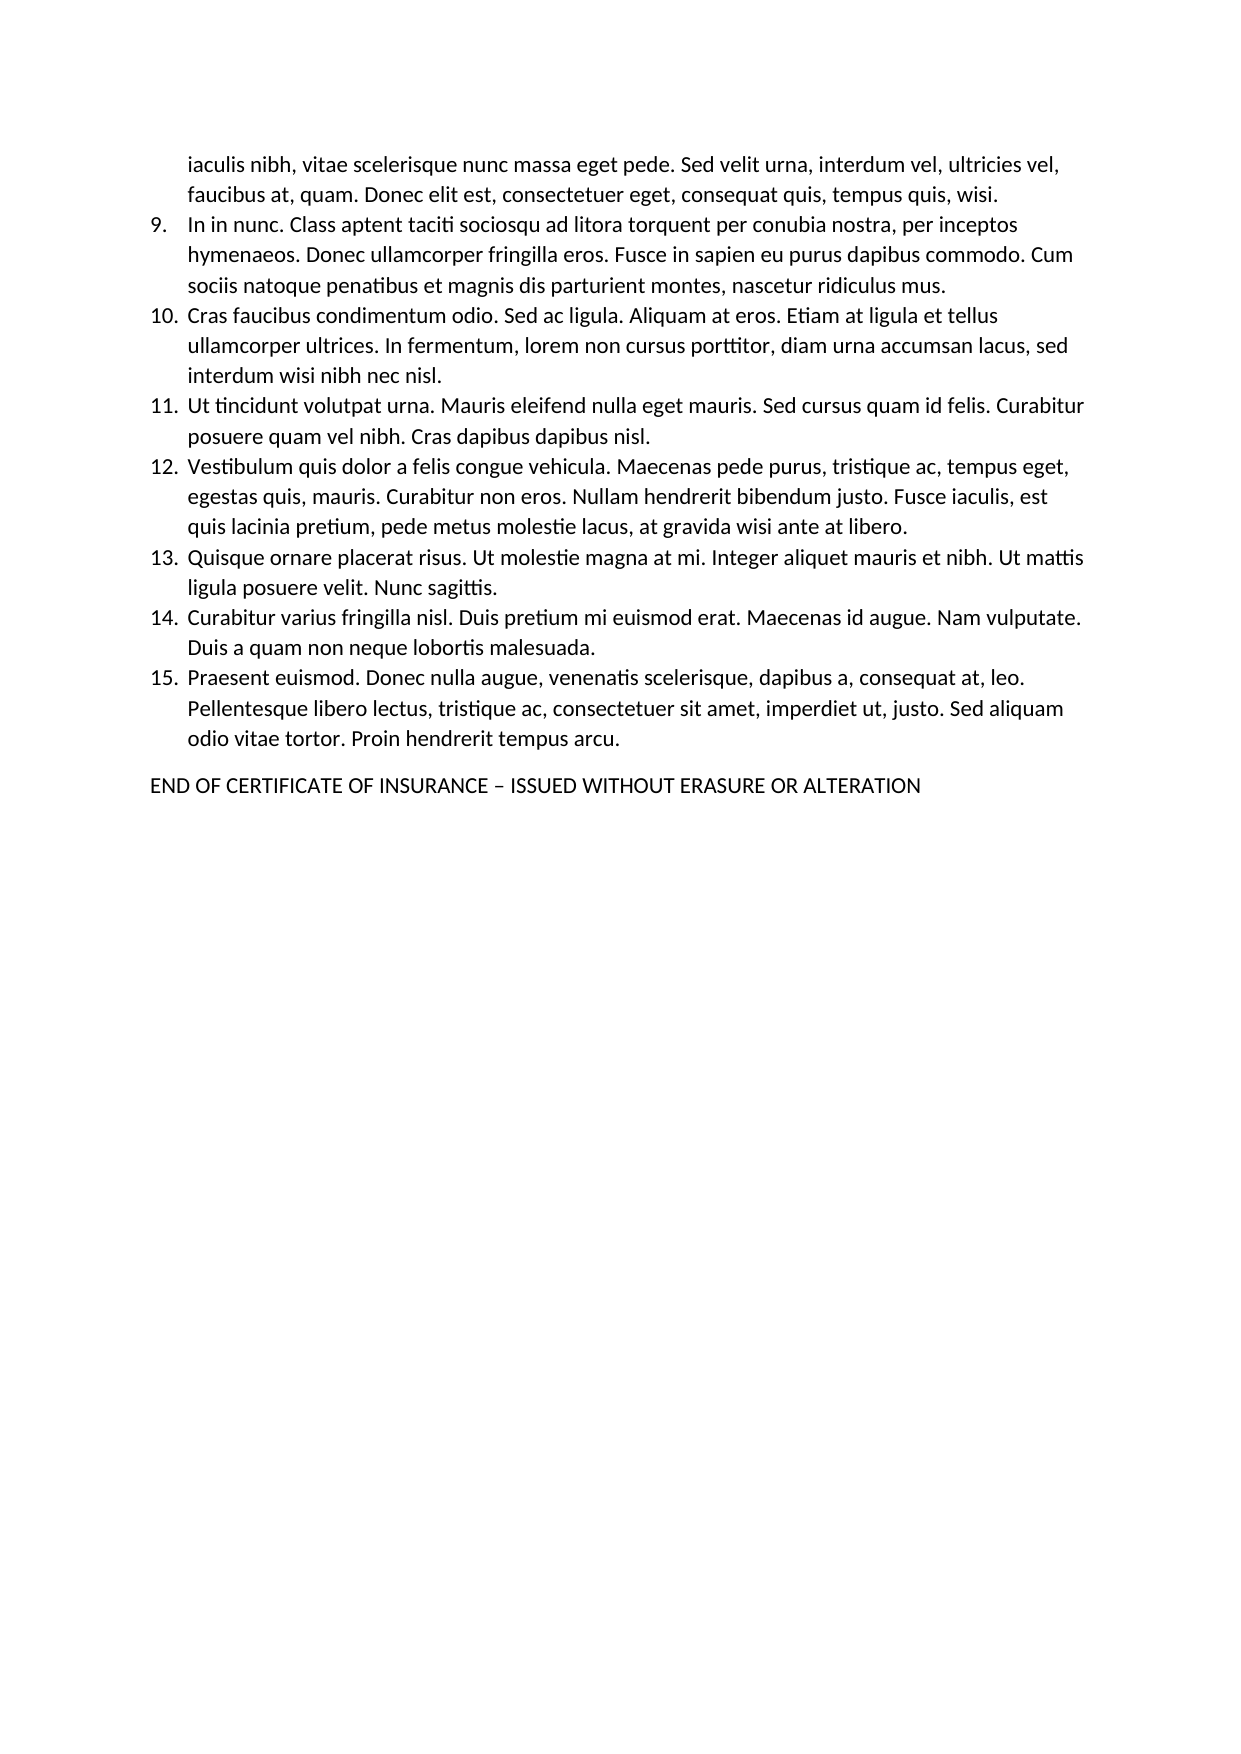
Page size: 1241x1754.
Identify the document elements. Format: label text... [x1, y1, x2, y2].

text END OF CERTIFICATE OF INSURANCE – ISSUED WITHOUT ERASURE OR ALTERATION [150, 771, 1090, 799]
list Cras faucibus condimentum odio. Sed ac ligula. Aliquam at eros. Etiam at ligula et tellus ullamcorper ultrices. In fermentum, lorem non cursus porttitor, diam urna accumsan lacus, sed interdum wisi nibh nec nisl. [150, 301, 1090, 389]
list Ut tincidunt volutpat urna. Mauris eleifend nulla eget mauris. Sed cursus quam id felis. Curabitur posuere quam vel nibh. Cras dapibus dapibus nisl. [150, 392, 1090, 450]
list Praesent euismod. Donec nulla augue, venenatis scelerisque, dapibus a, consequat at, leo. Pellentesque libero lectus, tristique ac, consectetuer sit amet, imperdiet ut, justo. Sed aliquam odio vitae tortor. Proin hendrerit tempus arcu. [150, 663, 1090, 752]
list Vestibulum quis dolor a felis congue vehicula. Maecenas pede purus, tristique ac, tempus eget, egestas quis, mauris. Curabitur non eros. Nullam hendrerit bibendum justo. Fusce iaculis, est quis lacinia pretium, pede metus molestie lacus, at gravida wisi ante at libero. [150, 452, 1090, 541]
list Quisque ornare placerat risus. Ut molestie magna at mi. Integer aliquet mauris et nibh. Ut mattis ligula posuere velit. Nunc sagittis. [150, 543, 1090, 601]
list In in nunc. Class aptent taciti sociosqu ad litora torquent per conubia nostra, per inceptos hymenaeos. Donec ullamcorper fringilla eros. Fusce in sapien eu purus dapibus commodo. Cum sociis natoque penatibus et magnis dis parturient montes, nascetur ridiculus mus. [150, 210, 1090, 299]
list Curabitur varius fringilla nisl. Duis pretium mi euismod erat. Maecenas id augue. Nam vulputate. Duis a quam non neque lobortis malesuada. [150, 603, 1090, 661]
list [150, 150, 1090, 208]
